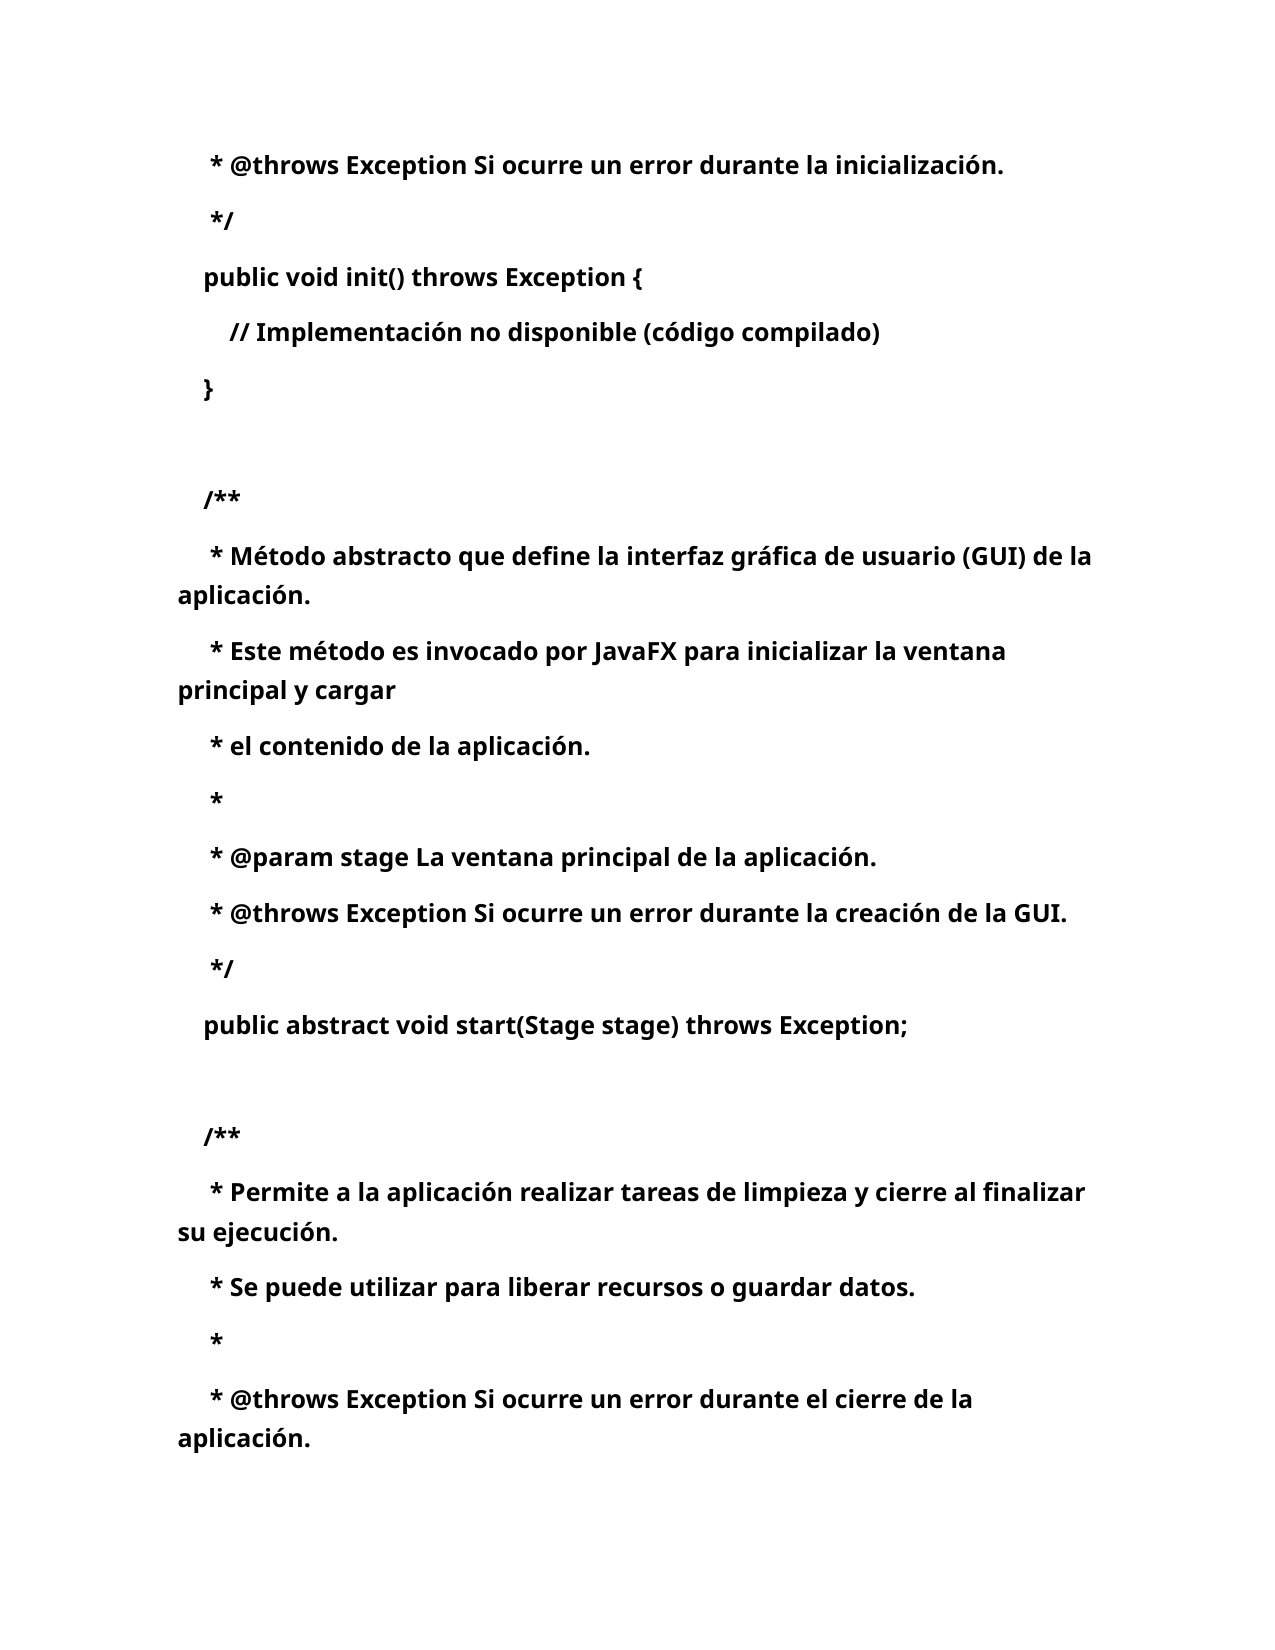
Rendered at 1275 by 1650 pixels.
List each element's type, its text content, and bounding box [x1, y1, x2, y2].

text * @throws Exception Si ocurre un error durante el cierre de la aplicación. [177, 1382, 1098, 1455]
text public void init() throws Exception { [177, 259, 1098, 293]
text * Se puede utilizar para liberar recursos o guardar datos. [177, 1270, 1098, 1304]
text * [177, 1326, 1098, 1360]
text * @throws Exception Si ocurre un error durante la inicialización. [177, 148, 1098, 182]
text * Este método es invocado por JavaFX para inicializar la ventana principal y cargar [177, 633, 1098, 707]
text */ [177, 203, 1098, 237]
text */ [177, 952, 1098, 986]
text // Implementación no disponible (código compilado) [177, 315, 1098, 349]
text * Método abstracto que define la interfaz gráfica de usuario (GUI) de la aplicación. [177, 538, 1098, 612]
text public abstract void start(Stage stage) throws Exception; [177, 1008, 1098, 1042]
text } [177, 371, 1098, 405]
text * @param stage La ventana principal de la aplicación. [177, 840, 1098, 874]
text * el contenido de la aplicación. [177, 728, 1098, 762]
text /** [177, 483, 1098, 517]
text * @throws Exception Si ocurre un error durante la creación de la GUI. [177, 896, 1098, 930]
text /** [177, 1119, 1098, 1153]
text * Permite a la aplicación realizar tareas de limpieza y cierre al finalizar su ejecución. [177, 1175, 1098, 1248]
text * [177, 784, 1098, 818]
